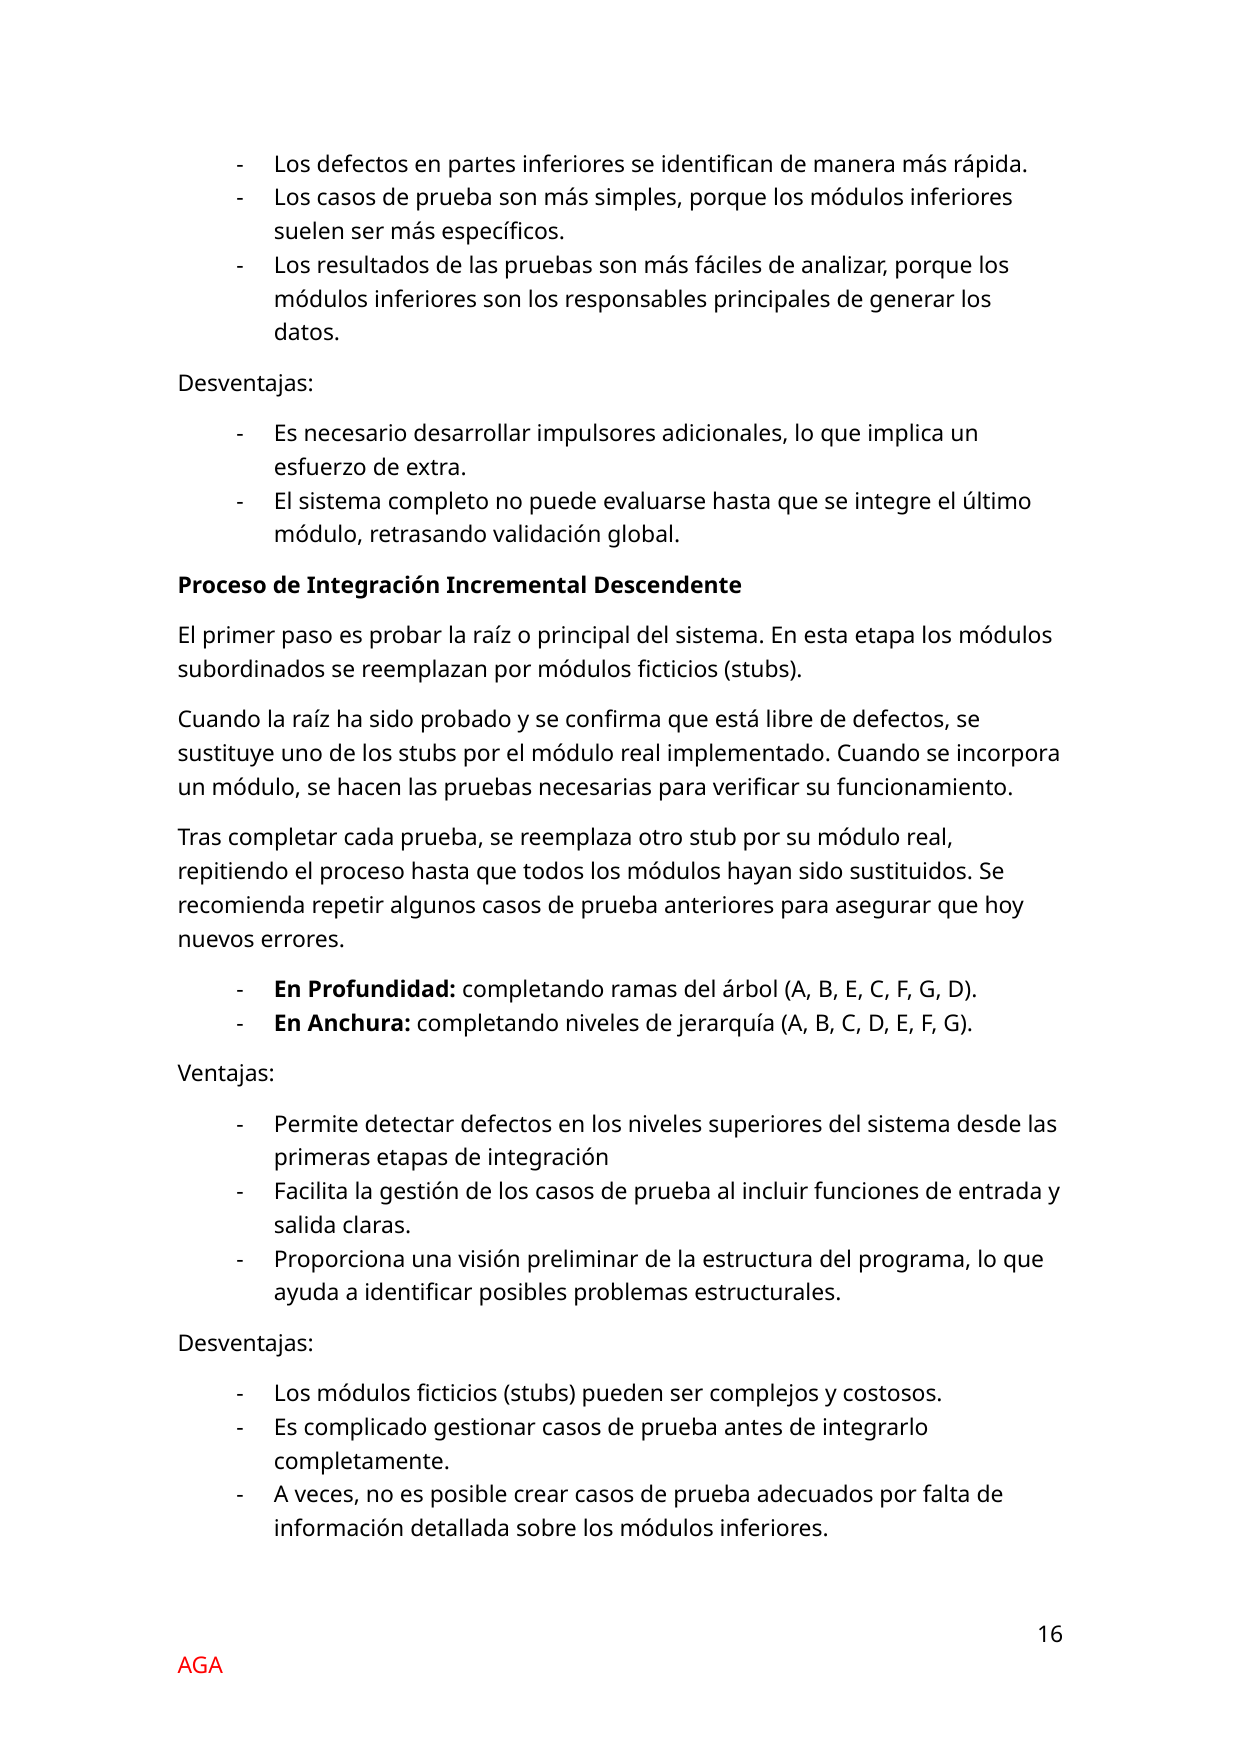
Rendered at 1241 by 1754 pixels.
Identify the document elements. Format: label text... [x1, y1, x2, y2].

text Cuando la raíz ha sido probado y se confirma que está libre de defectos, se sustituye uno de los stubs por el módulo real implementado. Cuando se incorpora un módulo, se hacen las pruebas necesarias para verificar su funcionamiento. [177, 703, 1063, 802]
list El sistema completo no puede evaluarse hasta que se integre el último módulo, retrasando validación global. [236, 485, 1063, 550]
list Los módulos ficticios (stubs) pueden ser complejos y costosos. [236, 1377, 1063, 1408]
text Ventajas: [177, 1057, 1063, 1088]
text El primer paso es probar la raíz o principal del sistema. En esta etapa los módulos subordinados se reemplazan por módulos ficticios (stubs). [177, 619, 1063, 684]
text Desventajas: [177, 1327, 1063, 1358]
list Es necesario desarrollar impulsores adicionales, lo que implica un esfuerzo de extra. [236, 417, 1063, 482]
list En Profundidad: completando ramas del árbol (A, B, E, C, F, G, D). [236, 973, 1063, 1004]
list En Anchura: completando niveles de jerarquía (A, B, C, D, E, F, G). [236, 1007, 1063, 1038]
list A veces, no es posible crear casos de prueba adecuados por falta de información detallada sobre los módulos inferiores. [236, 1478, 1063, 1543]
list Es complicado gestionar casos de prueba antes de integrarlo completamente. [236, 1411, 1063, 1476]
list Permite detectar defectos en los niveles superiores del sistema desde las primeras etapas de integración [236, 1108, 1063, 1173]
text Tras completar cada prueba, se reemplaza otro stub por su módulo real, repitiendo el proceso hasta que todos los módulos hayan sido sustituidos. Se recomienda repetir algunos casos de prueba anteriores para asegurar que hoy nuevos errores. [177, 821, 1063, 954]
list Facilita la gestión de los casos de prueba al incluir funciones de entrada y salida claras. [236, 1175, 1063, 1240]
list Proporciona una visión preliminar de la estructura del programa, lo que ayuda a identificar posibles problemas estructurales. [236, 1243, 1063, 1308]
text Proceso de Integración Incremental Descendente [177, 569, 1063, 600]
list Los defectos en partes inferiores se identifican de manera más rápida. [236, 148, 1063, 179]
list Los casos de prueba son más simples, porque los módulos inferiores suelen ser más específicos. [236, 181, 1063, 246]
list Los resultados de las pruebas son más fáciles de analizar, porque los módulos inferiores son los responsables principales de generar los datos. [236, 249, 1063, 348]
text Desventajas: [177, 367, 1063, 398]
